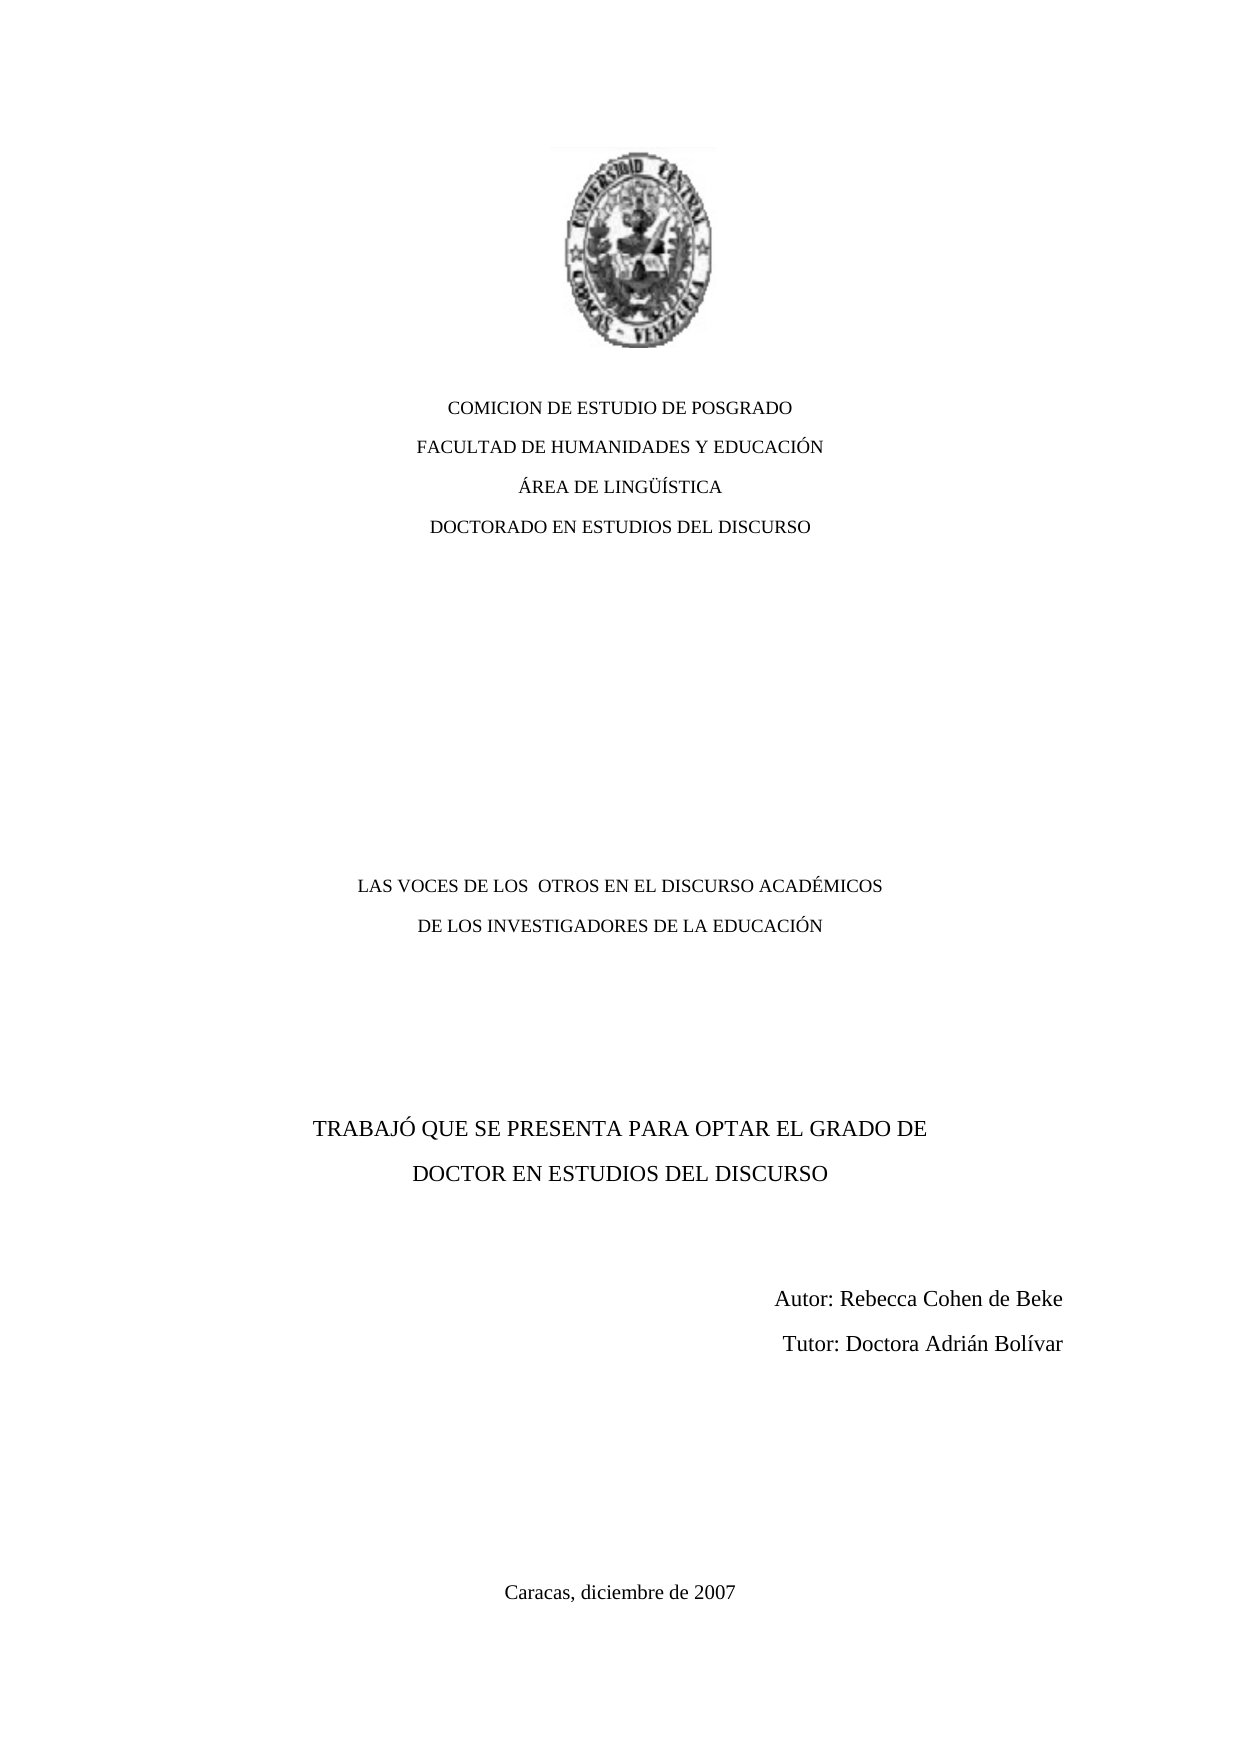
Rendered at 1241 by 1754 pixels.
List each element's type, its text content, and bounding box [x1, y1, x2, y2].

picture [550, 147, 717, 348]
text LAS VOCES DE LOS OTROS EN EL DISCURSO ACADÉMICOS [177, 875, 1063, 897]
text Tutor: Doctora Adrián Bolívar [177, 1330, 1063, 1356]
text DOCTORADO EN ESTUDIOS DEL DISCURSO [177, 516, 1063, 538]
text TRABAJÓ QUE SE PRESENTA PARA OPTAR EL GRADO DE [177, 1115, 1063, 1141]
text DE LOS INVESTIGADORES DE LA EDUCACIÓN [177, 915, 1063, 937]
text DOCTOR EN ESTUDIOS DEL DISCURSO [177, 1160, 1063, 1186]
text Autor: Rebecca Cohen de Beke [177, 1285, 1063, 1311]
text ÁREA DE LINGÜÍSTICA [177, 476, 1063, 498]
text COMICION DE ESTUDIO DE POSGRADO [177, 397, 1063, 418]
text Caracas, diciembre de 2007 [177, 1579, 1063, 1604]
text FACULTAD DE HUMANIDADES Y EDUCACIÓN [177, 436, 1063, 458]
